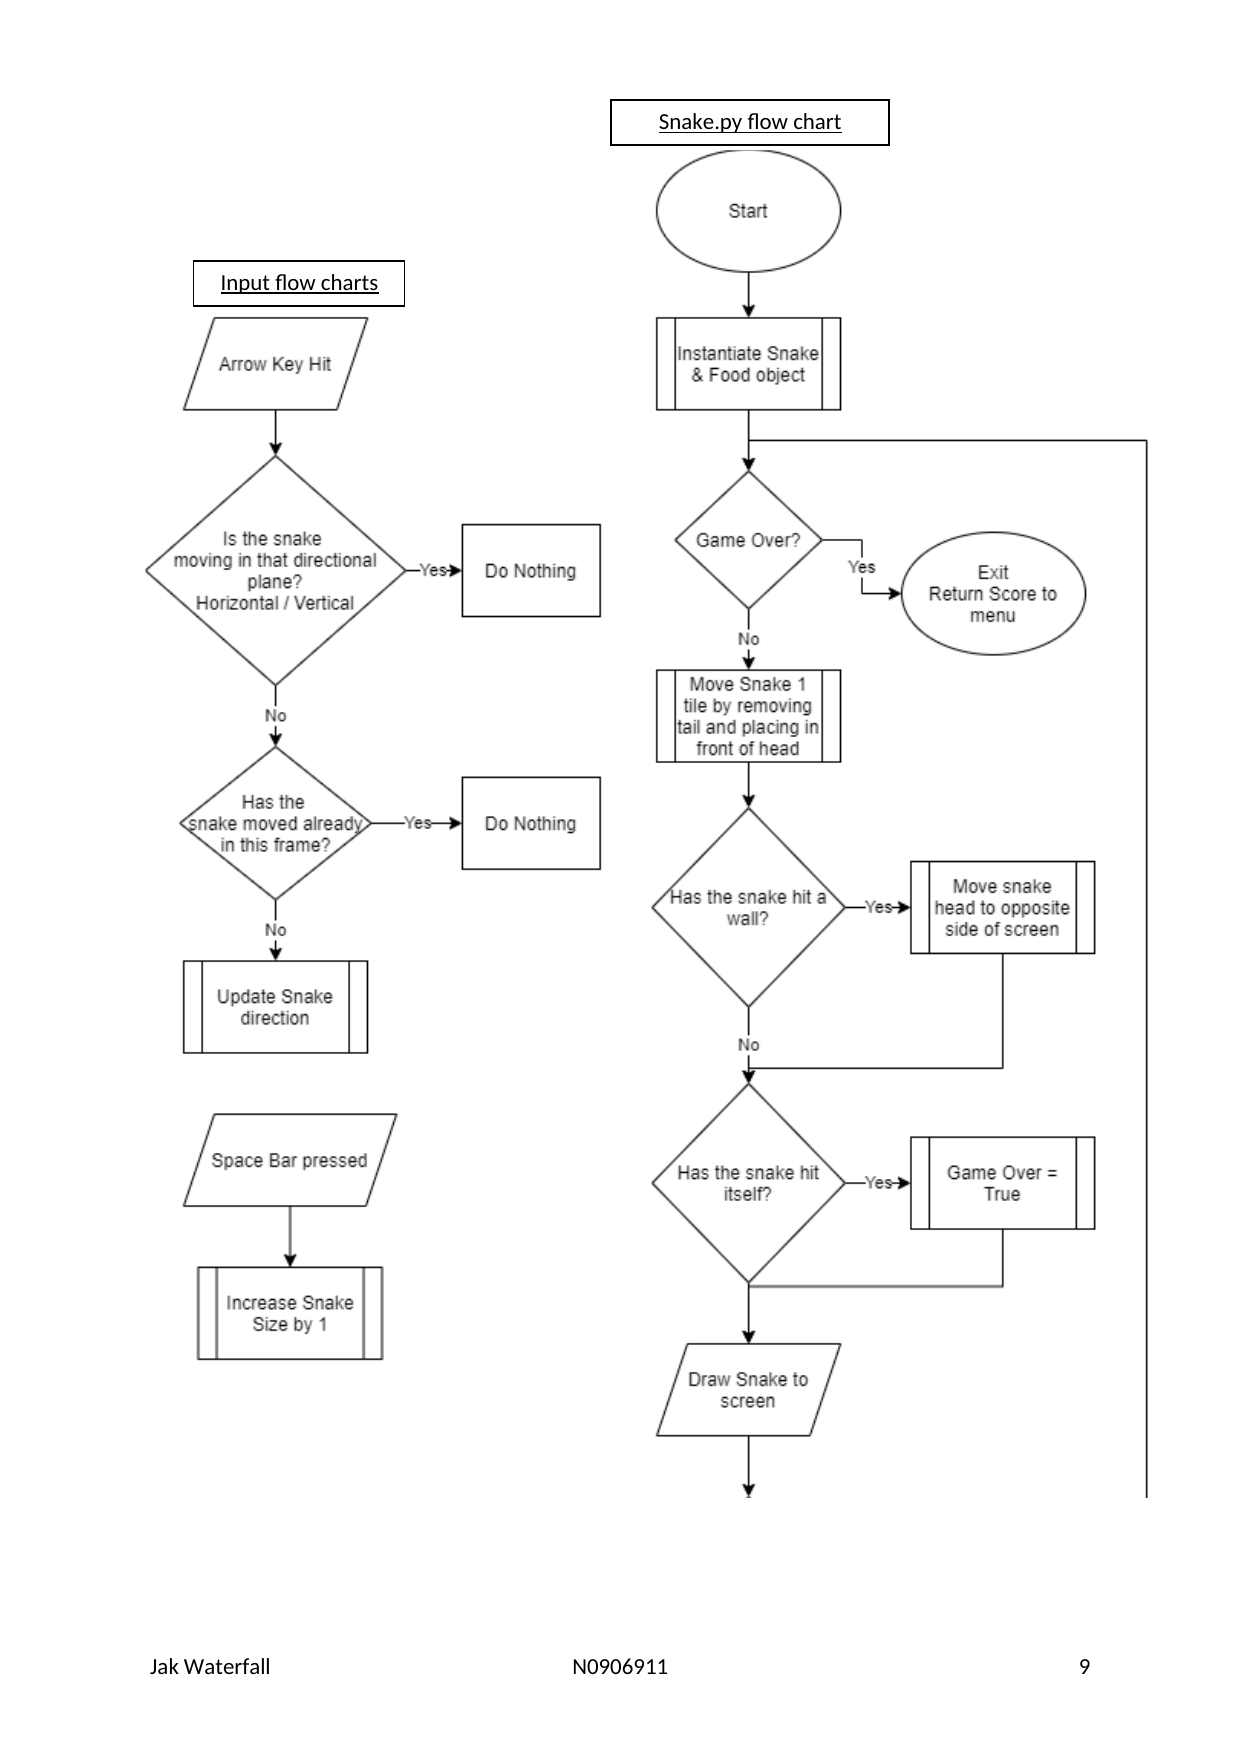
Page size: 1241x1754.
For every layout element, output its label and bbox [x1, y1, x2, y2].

picture [145, 150, 1160, 1498]
